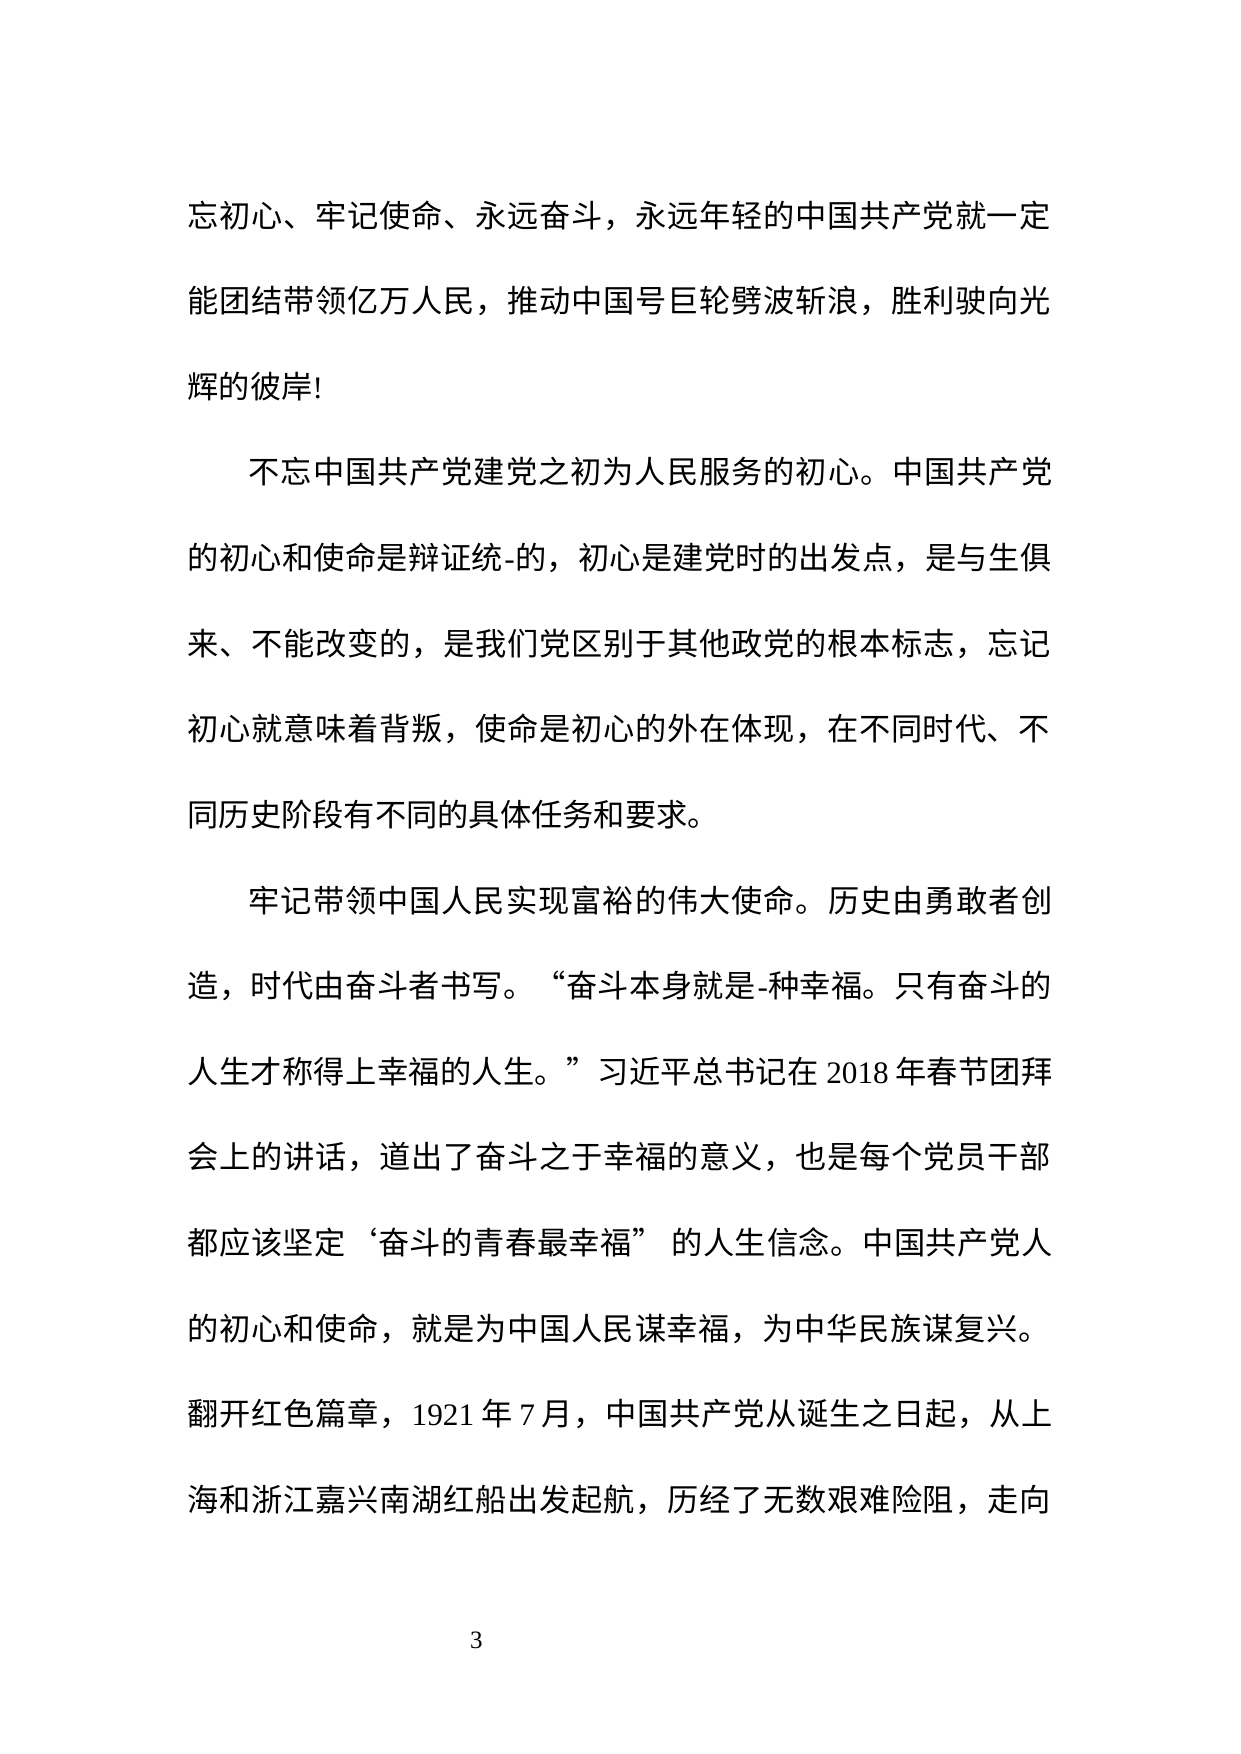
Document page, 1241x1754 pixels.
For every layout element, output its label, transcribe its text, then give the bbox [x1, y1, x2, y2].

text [187, 856, 1053, 1541]
text 不忘中国共产党建党之初为人民服务的初心。中国共产党的初心和使命是辩证统-的，初心是建党时的出发点，是与生俱来、不能改变的，是我们党区别于其他政党的根本标志，忘记初心就意味着背叛，使命是初心的外在体现，在不同时代、不同历史阶段有不同的具体任务和要求。 [187, 427, 1053, 856]
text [187, 171, 1053, 427]
